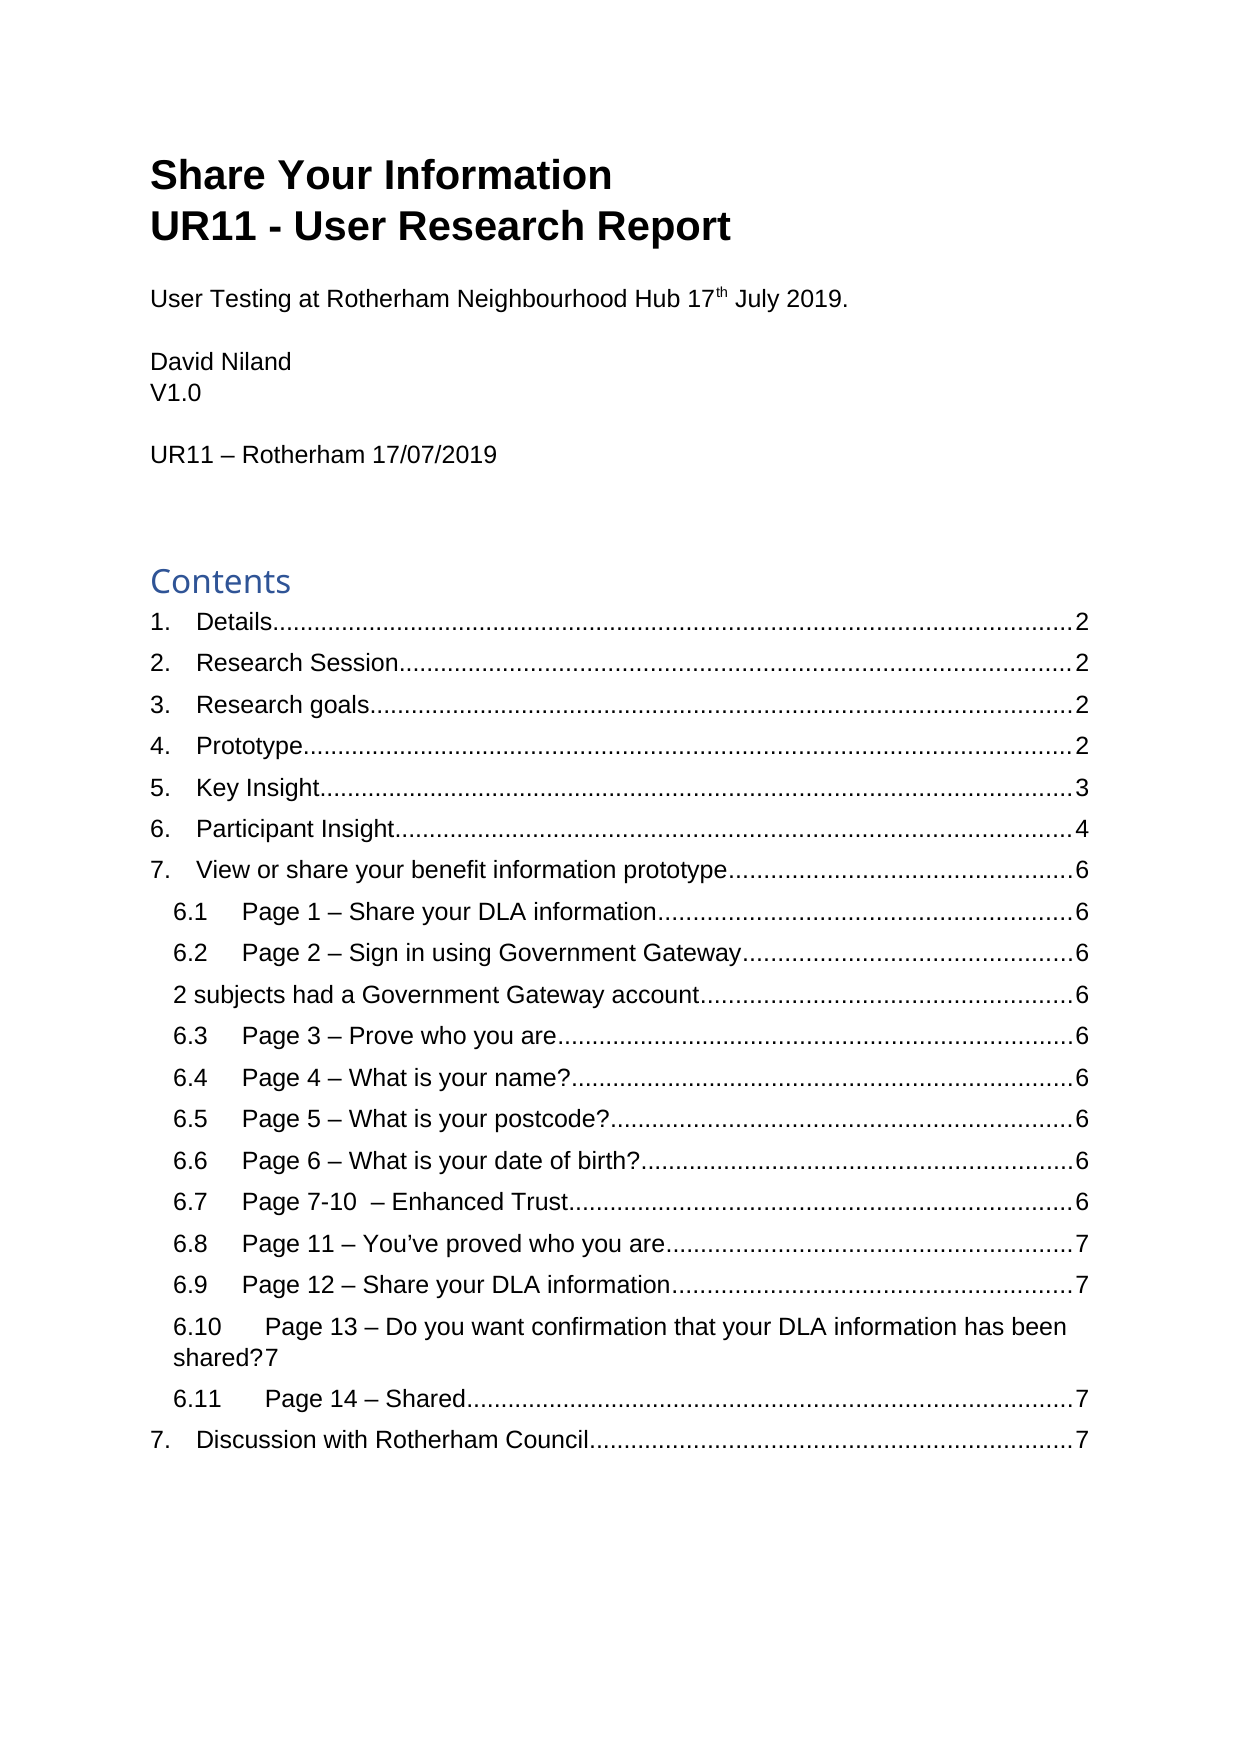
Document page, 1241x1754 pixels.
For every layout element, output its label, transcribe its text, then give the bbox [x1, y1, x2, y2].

text David Niland [150, 346, 1090, 375]
text User Testing at Rotherham Neighbourhood Hub 17th July 2019. [150, 284, 1090, 313]
text Share Your Information [150, 150, 1090, 198]
text V1.0 [150, 377, 1090, 406]
text UR11 - User Research Report [150, 202, 1090, 249]
text UR11 – Rotherham 17/07/2019 [150, 439, 1090, 468]
